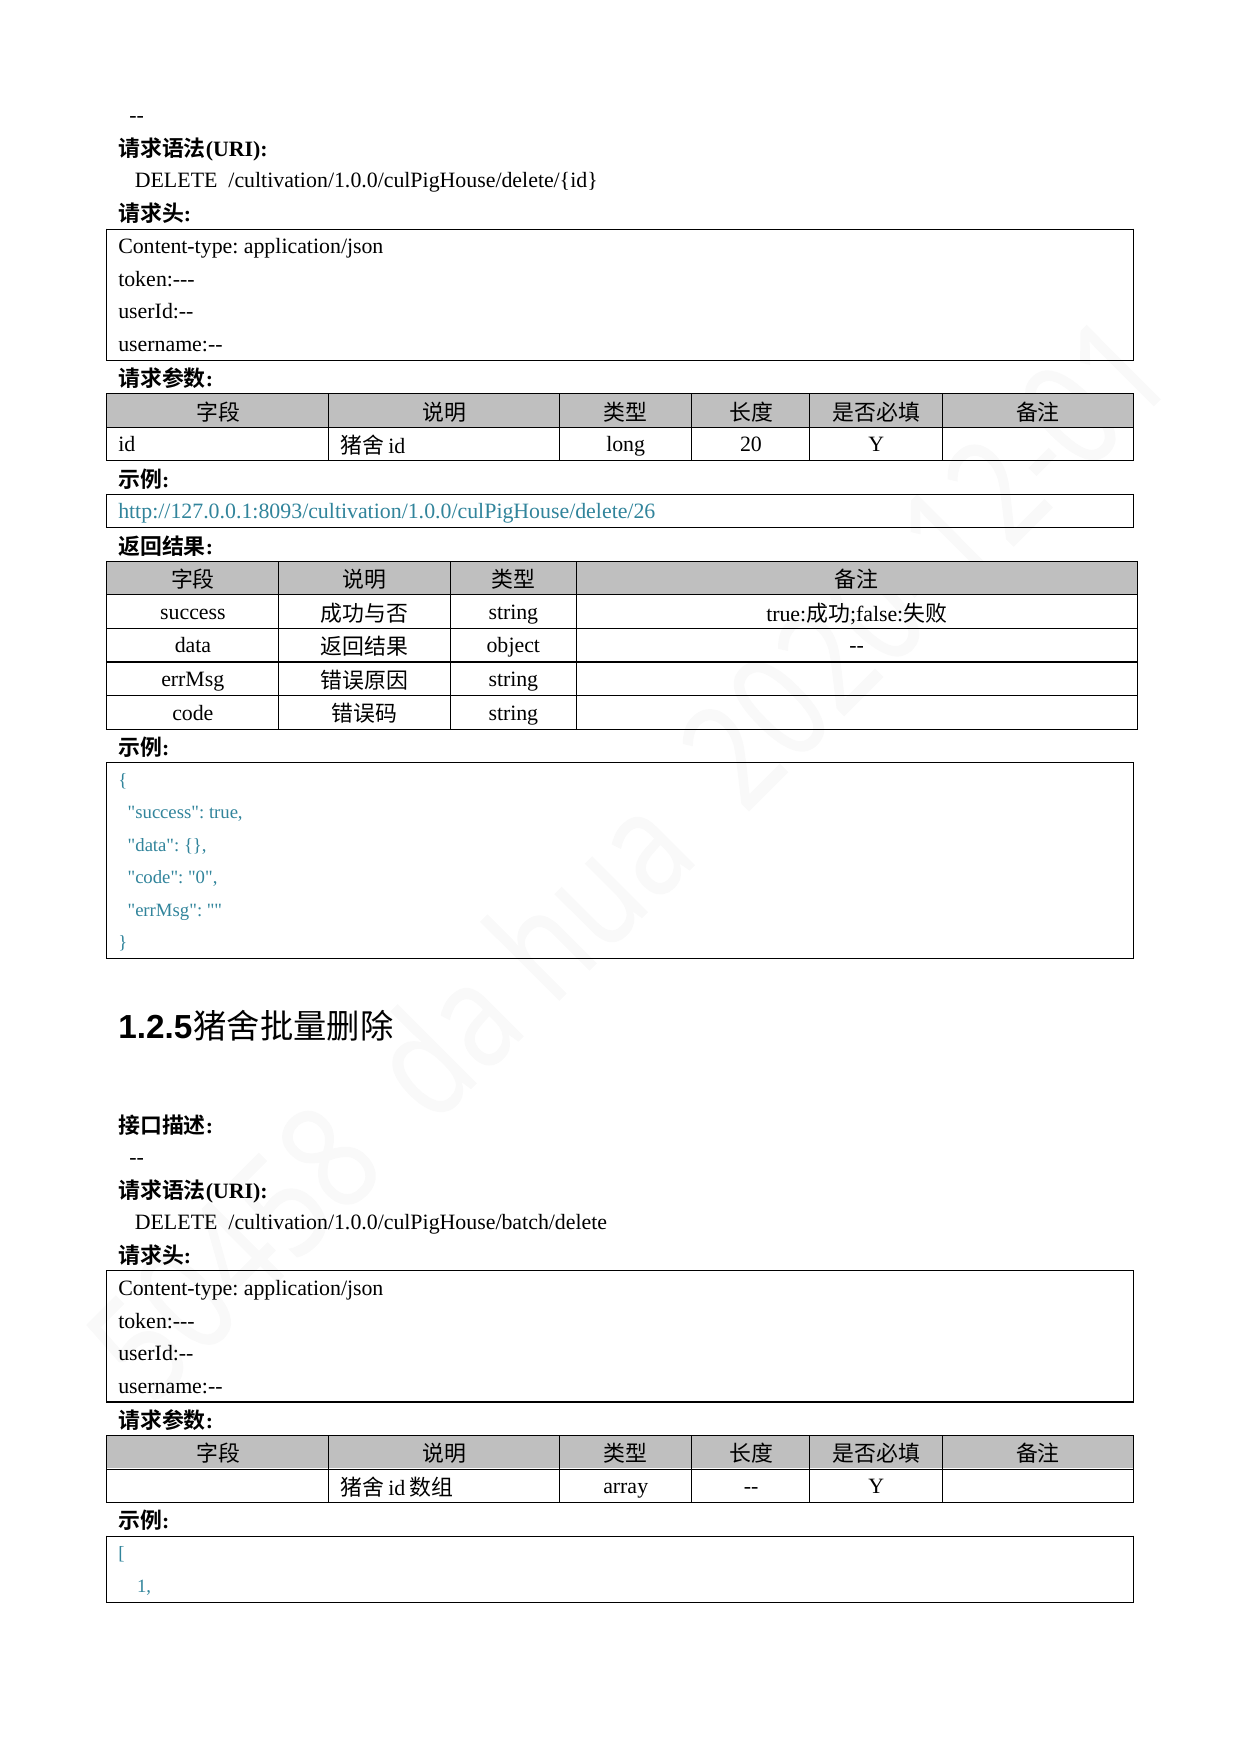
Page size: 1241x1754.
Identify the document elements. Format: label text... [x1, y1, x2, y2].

table_header 备注 [577, 562, 1137, 594]
table_cell 返回结果 [279, 629, 450, 661]
table_header 字段 [107, 1436, 328, 1468]
text 请求参数: [118, 361, 1122, 393]
text 请求语法(URI): [118, 1173, 1122, 1205]
table_header 字段 [107, 562, 278, 594]
table_cell success [107, 595, 278, 628]
table_cell -- [577, 629, 1137, 661]
text DELETE /cultivation/1.0.0/culPigHouse/delete/{id} [118, 163, 1122, 196]
table_cell 错误码 [279, 696, 450, 728]
text DELETE /cultivation/1.0.0/culPigHouse/batch/delete [118, 1205, 1122, 1238]
table_cell [577, 696, 1137, 728]
table_cell 猪舍id数组 [329, 1470, 559, 1502]
text -- [118, 1140, 1122, 1173]
table_cell 猪舍id [329, 428, 559, 460]
table_cell [577, 663, 1137, 695]
table_cell [943, 428, 1133, 460]
table_header 长度 [692, 1436, 809, 1468]
text -- [118, 98, 1122, 131]
table_cell string [451, 595, 576, 628]
text 请求参数: [118, 1403, 1122, 1435]
text 请求语法(URI): [118, 131, 1122, 163]
text 接口描述: [118, 1108, 1122, 1140]
table_header http://127.0.0.1:8093/cultivation/1.0.0/culPigHouse/delete/26 [107, 495, 1133, 527]
table_cell 20 [692, 428, 809, 460]
table_header 字段 [107, 394, 328, 427]
table_header 类型 [560, 1436, 691, 1468]
table_cell long [560, 428, 691, 460]
table_cell id [107, 428, 328, 460]
table_cell array [560, 1470, 691, 1502]
table_cell string [451, 663, 576, 695]
table_cell data [107, 629, 278, 661]
text 示例: [118, 1503, 1122, 1536]
table_cell errMsg [107, 663, 278, 695]
table_header 说明 [329, 394, 559, 427]
table_cell code [107, 696, 278, 728]
table_cell [107, 1470, 328, 1502]
table_header 是否必填 [810, 1436, 942, 1468]
text 示例: [118, 730, 1122, 762]
table_header 说明 [329, 1436, 559, 1468]
table_cell 错误原因 [279, 663, 450, 695]
table_header { "success": true, "data": {}, "code": "0", "errMsg": "" } [107, 763, 1133, 958]
table_cell -- [692, 1470, 809, 1502]
table_header 长度 [692, 394, 809, 427]
table_header 备注 [943, 394, 1133, 427]
subtitle 猪舍批量删除 [118, 992, 1122, 1057]
table_header [ 1, 2 ] [107, 1537, 1133, 1602]
table_cell Y [810, 428, 942, 460]
table_cell 成功与否 [279, 595, 450, 628]
table_header Content-type: application/json token:--- userId:-- username:-- [107, 230, 1133, 359]
table_cell object [451, 629, 576, 661]
text 返回结果: [118, 528, 1122, 561]
text 请求头: [118, 196, 1122, 228]
text 示例: [118, 461, 1122, 494]
table_cell true:成功;false:失败 [577, 595, 1137, 628]
table_cell [943, 1470, 1133, 1502]
text 请求头: [118, 1238, 1122, 1270]
table_header 类型 [451, 562, 576, 594]
table_header 类型 [560, 394, 691, 427]
table_cell Y [810, 1470, 942, 1502]
table_header 是否必填 [810, 394, 942, 427]
table_header Content-type: application/json token:--- userId:-- username:-- [107, 1271, 1133, 1401]
table_header 说明 [279, 562, 450, 594]
table_header 备注 [943, 1436, 1133, 1468]
table_cell string [451, 696, 576, 728]
